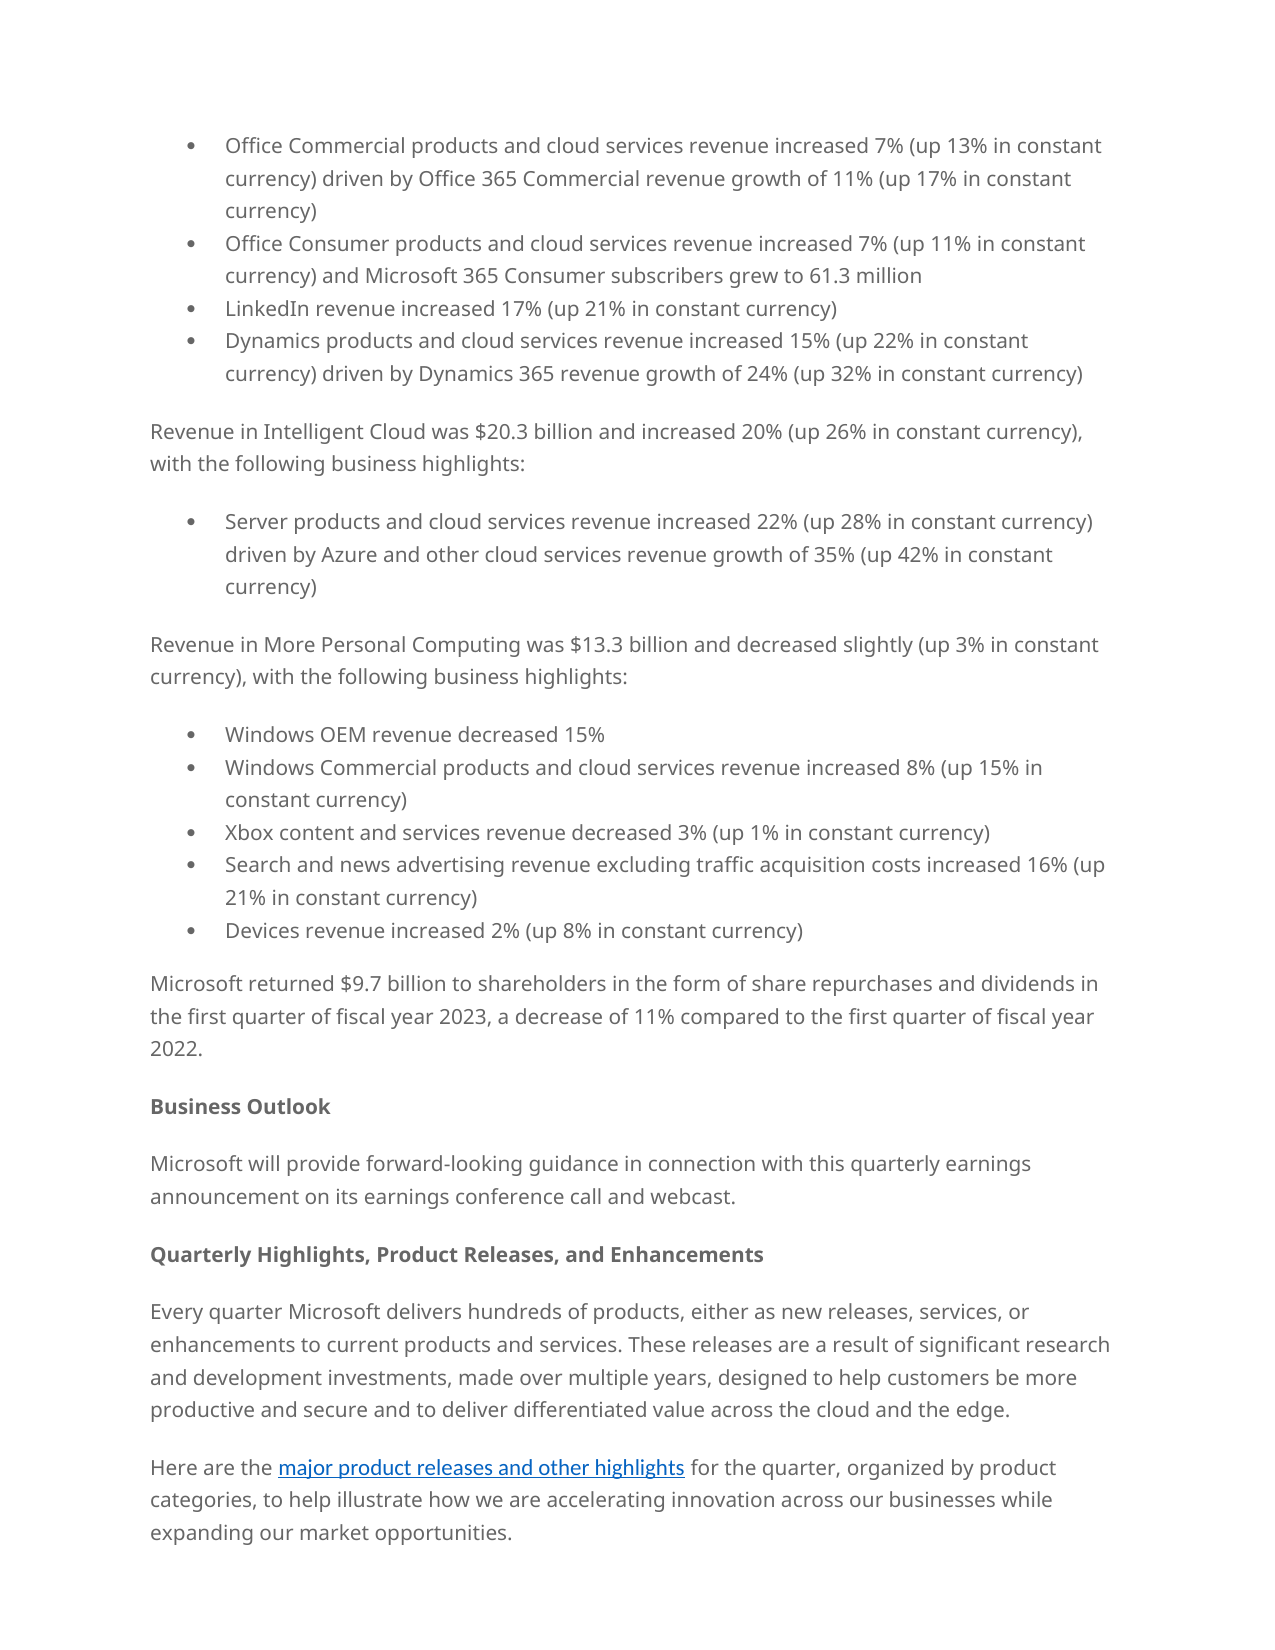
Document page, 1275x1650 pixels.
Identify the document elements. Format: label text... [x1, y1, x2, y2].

text Revenue in More Personal Computing was $13.3 billion and decreased slightly (up 3% in constant currency), with the following business highlights: [150, 630, 1125, 691]
text Here are the major product releases and other highlights for the quarter, organized by product categories, to help illustrate how we are accelerating innovation across our businesses while expanding our market opportunities. [150, 1453, 1125, 1546]
list Office Commercial products and cloud services revenue increased 7% (up 13% in constant currency) driven by Office 365 Commercial revenue growth of 11% (up 17% in constant currency) [187, 131, 1125, 225]
list Server products and cloud services revenue increased 22% (up 28% in constant currency) driven by Azure and other cloud services revenue growth of 35% (up 42% in constant currency) [187, 507, 1125, 601]
text Every quarter Microsoft delivers hundreds of products, either as new releases, services, or enhancements to current products and services. These releases are a result of significant research and development investments, made over multiple years, designed to help customers be more productive and secure and to deliver differentiated value across the cloud and the edge. [150, 1297, 1125, 1424]
list Search and news advertising revenue excluding traffic acquisition costs increased 16% (up 21% in constant currency) [187, 851, 1125, 912]
list Windows Commercial products and cloud services revenue increased 8% (up 15% in constant currency) [187, 753, 1125, 814]
text Revenue in Intelligent Cloud was $20.3 billion and increased 20% (up 26% in constant currency), with the following business highlights: [150, 417, 1125, 478]
list LinkedIn revenue increased 17% (up 21% in constant currency) [187, 294, 1125, 322]
list Office Consumer products and cloud services revenue increased 7% (up 11% in constant currency) and Microsoft 365 Consumer subscribers grew to 61.3 million [187, 229, 1125, 290]
text Quarterly Highlights, Product Releases, and Enhancements [150, 1240, 1125, 1268]
text Microsoft returned $9.7 billion to shareholders in the form of share repurchases and dividends in the first quarter of fiscal year 2023, a decrease of 11% compared to the first quarter of fiscal year 2022. [150, 969, 1125, 1063]
text Microsoft will provide forward-looking guidance in connection with this quarterly earnings announcement on its earnings conference call and webcast. [150, 1149, 1125, 1211]
list Windows OEM revenue decreased 15% [187, 720, 1125, 748]
list Dynamics products and cloud services revenue increased 15% (up 22% in constant currency) driven by Dynamics 365 revenue growth of 24% (up 32% in constant currency) [187, 327, 1125, 388]
list Devices revenue increased 2% (up 8% in constant currency) [187, 916, 1125, 944]
list Xbox content and services revenue decreased 3% (up 1% in constant currency) [187, 818, 1125, 846]
text Business Outlook [150, 1092, 1125, 1120]
